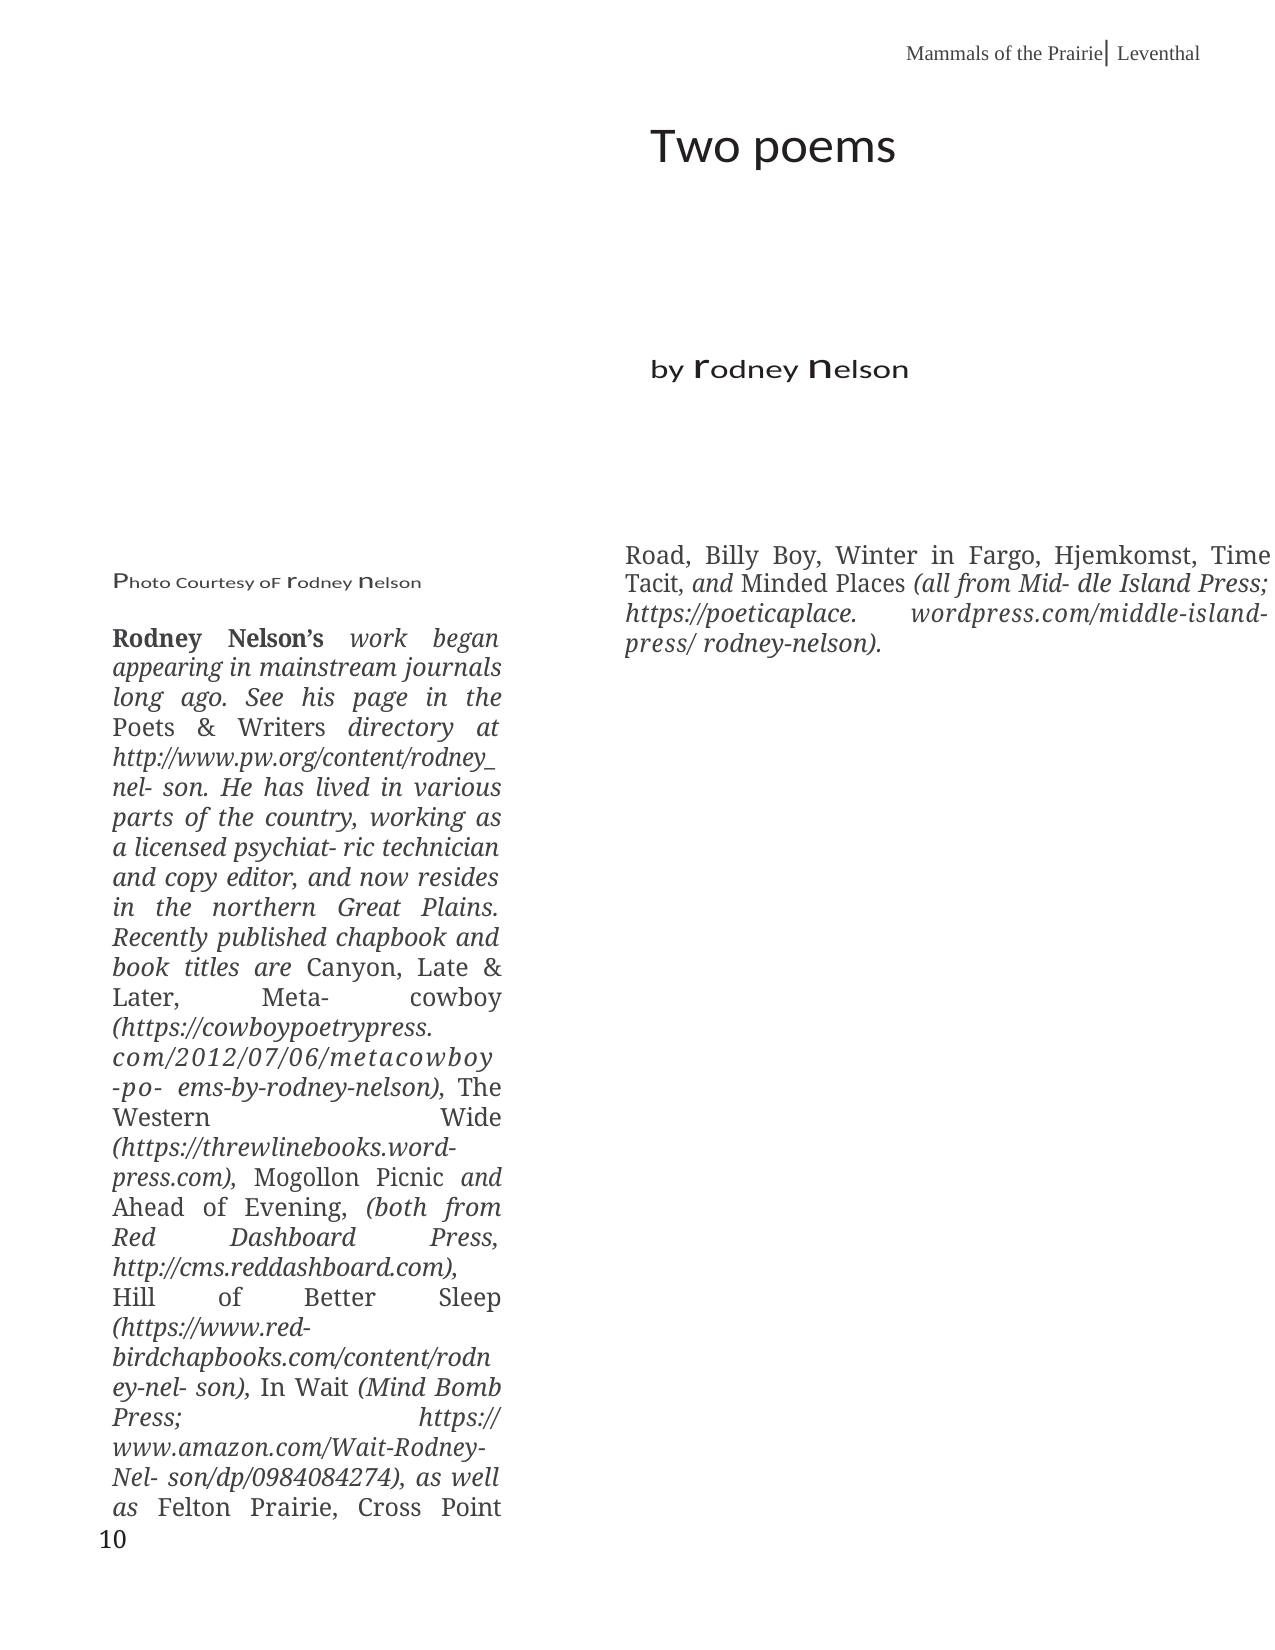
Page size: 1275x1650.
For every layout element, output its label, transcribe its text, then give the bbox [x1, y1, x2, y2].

text Rodney Nelson’s work began appearing in mainstream journals long ago. See his page in the Poets & Writers directory at http://www.pw.org/content/rodney_nel- son. He has lived in various parts of the country, working as a licensed psychiat- ric technician and copy editor, and now resides in the northern Great Plains. Recently published chapbook and book titles are Canyon, Late & Later, Meta- cowboy (https://cowboypoetrypress. com/2012/07/06/metacowboy-po- ems-by-rodney-nelson), The Western Wide (https://threwlinebooks.word- press.com), Mogollon Picnic and Ahead of Evening, (both from Red Dashboard Press, http://cms.reddashboard.com), Hill of Better Sleep (https://www.red- birdchapbooks.com/content/rodney-nel- son), In Wait (Mind Bomb Press; https:// www.amazon.com/Wait-Rodney-Nel- son/dp/0984084274), as well as Felton Prairie, Cross Point Road, Billy Boy, Winter in Fargo, Hjemkomst, Time Tacit, and Minded Places (all from Mid- dle Island Press; https://poeticaplace. wordpress.com/middle-island-press/ rodney-nelson). [112, 624, 502, 1524]
text by rodney nelson [650, 342, 1275, 387]
text Two poems [650, 114, 1275, 175]
text Rodney Nelson’s work began appearing in mainstream journals long ago. See his page in the Poets & Writers directory at http://www.pw.org/content/rodney_nel- son. He has lived in various parts of the country, working as a licensed psychiat- ric technician and copy editor, and now resides in the northern Great Plains. Recently published chapbook and book titles are Canyon, Late & Later, Meta- cowboy (https://cowboypoetrypress. com/2012/07/06/metacowboy-po- ems-by-rodney-nelson), The Western Wide (https://threwlinebooks.word- press.com), Mogollon Picnic and Ahead of Evening, (both from Red Dashboard Press, http://cms.reddashboard.com), Hill of Better Sleep (https://www.red- birdchapbooks.com/content/rodney-nel- son), In Wait (Mind Bomb Press; https:// www.amazon.com/Wait-Rodney-Nel- son/dp/0984084274), as well as Felton Prairie, Cross Point Road, Billy Boy, Winter in Fargo, Hjemkomst, Time Tacit, and Minded Places (all from Mid- dle Island Press; https://poeticaplace. wordpress.com/middle-island-press/ rodney-nelson). [625, 540, 1271, 660]
text Photo Courtesy oF rodney nelson [112, 566, 506, 594]
